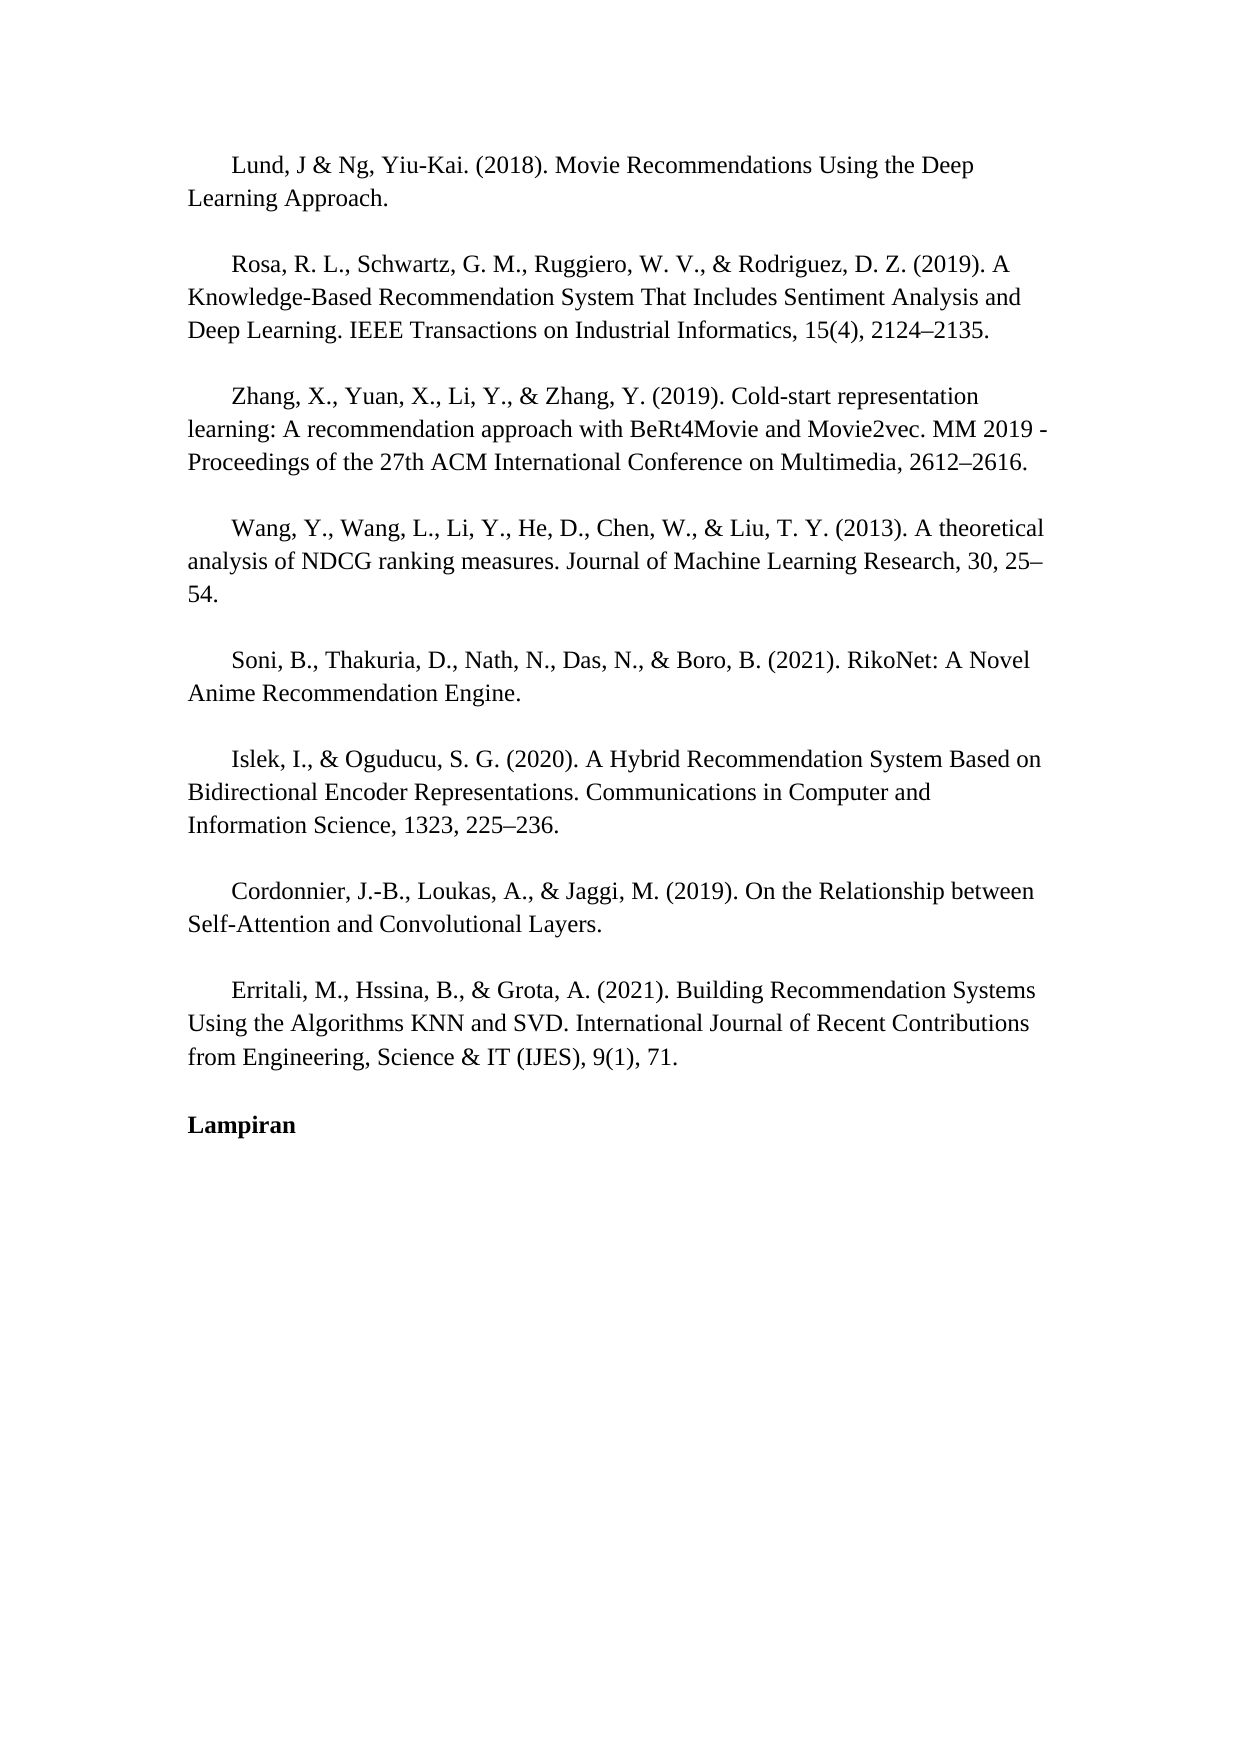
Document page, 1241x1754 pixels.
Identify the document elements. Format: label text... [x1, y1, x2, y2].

text Islek, I., & Oguducu, S. G. (2020). A Hybrid Recommendation System Based on Bidirectional Encoder Representations. Communications in Computer and Information Science, 1323, 225–236. [187, 744, 1053, 839]
text Zhang, X., Yuan, X., Li, Y., & Zhang, Y. (2019). Cold-start representation learning: A recommendation approach with BeRt4Movie and Movie2vec. MM 2019 - Proceedings of the 27th ACM International Conference on Multimedia, 2612–2616. [187, 381, 1053, 476]
text Rosa, R. L., Schwartz, G. M., Ruggiero, W. V., & Rodriguez, D. Z. (2019). A Knowledge-Based Recommendation System That Includes Sentiment Analysis and Deep Learning. IEEE Transactions on Industrial Informatics, 15(4), 2124–2135. [187, 249, 1053, 344]
text Soni, B., Thakuria, D., Nath, N., Das, N., & Boro, B. (2021). RikoNet: A Novel Anime Recommendation Engine. [187, 645, 1053, 707]
text Lund, J & Ng, Yiu-Kai. (2018). Movie Recommendations Using the Deep Learning Approach. [187, 150, 1053, 212]
text Cordonnier, J.-B., Loukas, A., & Jaggi, M. (2019). On the Relationship between Self-Attention and Convolutional Layers. [187, 876, 1053, 938]
subtitle Lampiran [187, 1110, 1053, 1139]
text Wang, Y., Wang, L., Li, Y., He, D., Chen, W., & Liu, T. Y. (2013). A theoretical analysis of NDCG ranking measures. Journal of Machine Learning Research, 30, 25–54. [187, 513, 1053, 608]
text Erritali, M., Hssina, B., & Grota, A. (2021). Building Recommendation Systems Using the Algorithms KNN and SVD. International Journal of Recent Contributions from Engineering, Science & IT (IJES), 9(1), 71. [187, 976, 1053, 1070]
